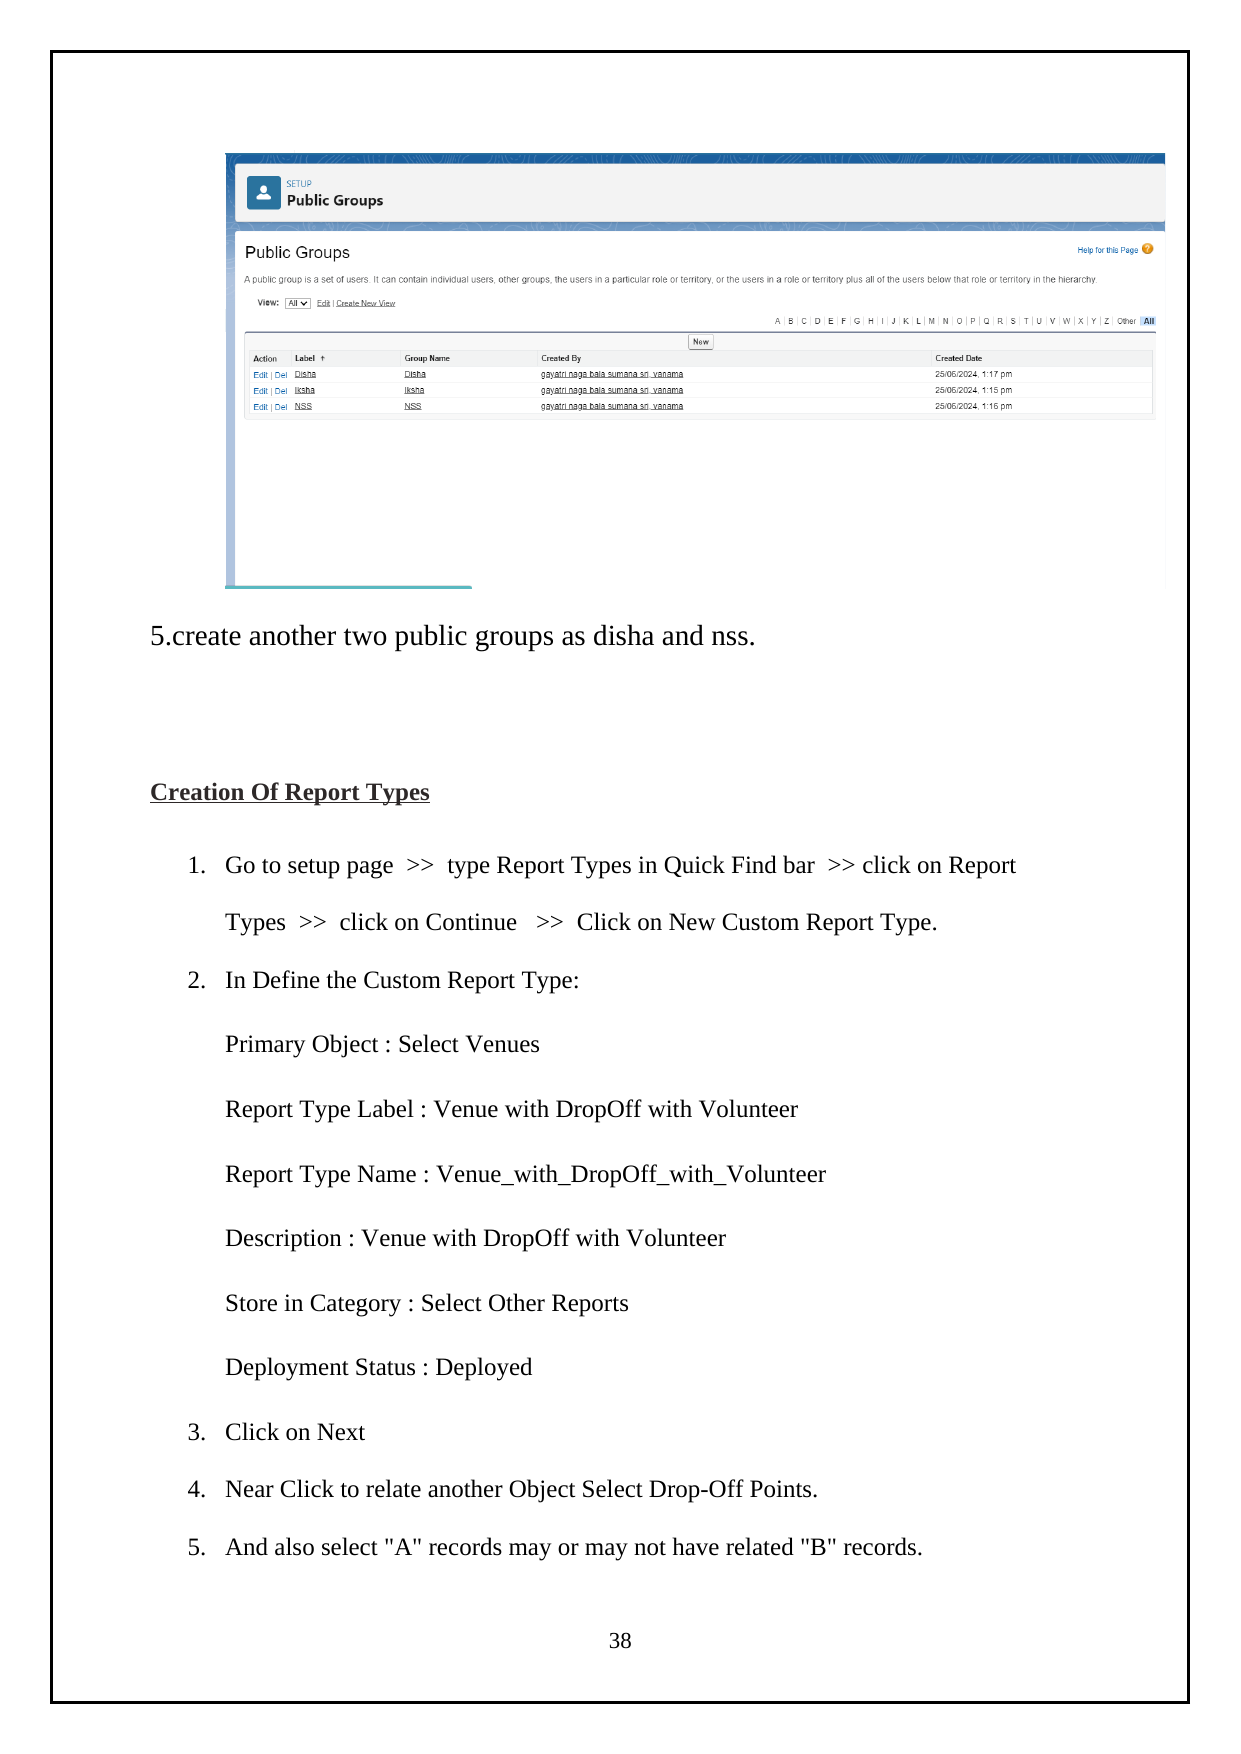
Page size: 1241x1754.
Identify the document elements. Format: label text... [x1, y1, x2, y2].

list Near Click to relate another Object Select Drop-Off Points. [187, 1474, 1090, 1503]
text Primary Object : Select Venues [225, 1029, 1090, 1058]
text Report Type Name : Venue_with_DropOff_with_Volunteer [225, 1159, 1090, 1187]
list Click on Next [187, 1417, 1090, 1446]
text Report Type Label : Venue with DropOff with Volunteer [225, 1094, 1090, 1123]
text Description : Venue with DropOff with Volunteer [225, 1223, 1090, 1252]
subtitle Creation Of Report Types [150, 777, 1090, 806]
list And also select "A" records may or may not have related "B" records. [187, 1532, 1090, 1561]
picture [225, 150, 1166, 589]
text Deployment Status : Deployed [225, 1352, 1090, 1381]
text Store in Category : Select Other Reports [225, 1288, 1090, 1317]
list In Define the Custom Report Type: [187, 965, 1090, 994]
list Go to setup page >> type Report Types in Quick Find bar >> click on Report Types >> click on Continue >> Click on New Custom Report Type. [187, 850, 1053, 936]
text 5.create another two public groups as disha and nss. [150, 618, 1090, 651]
